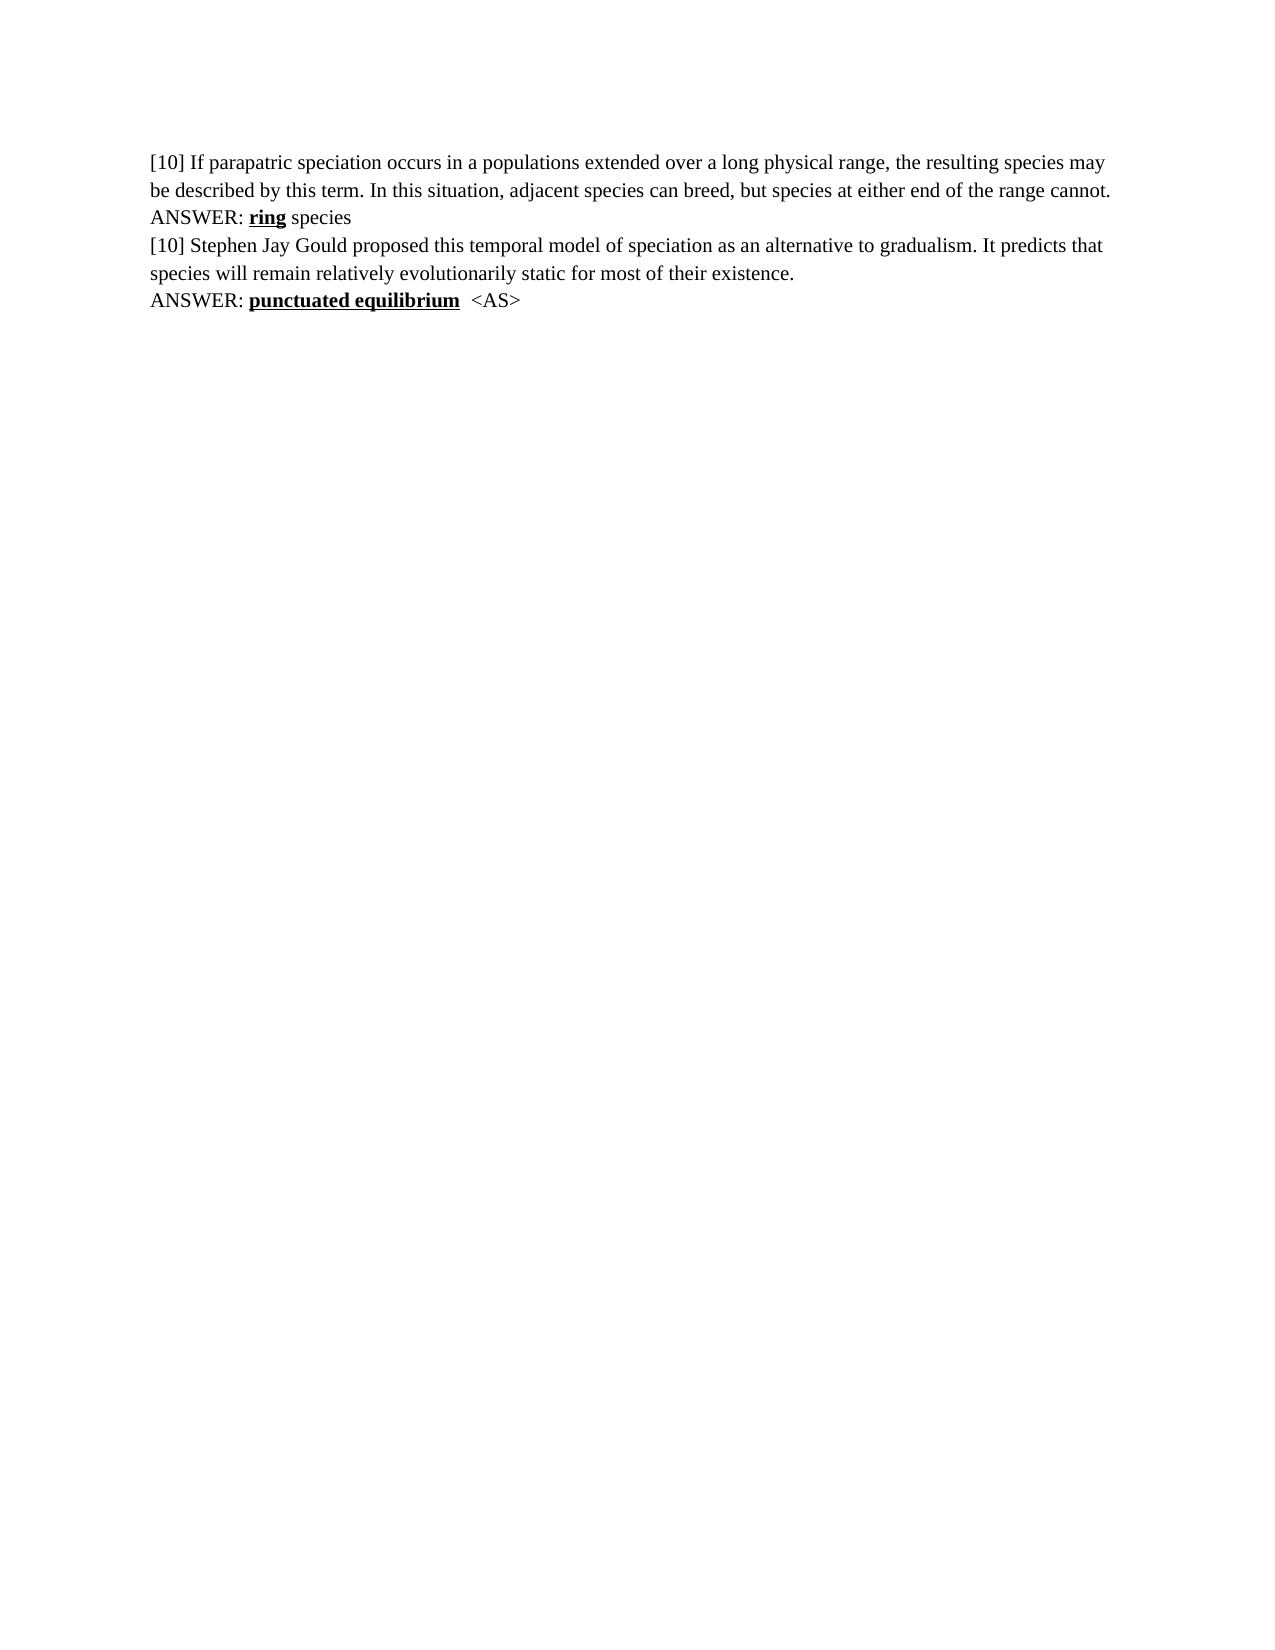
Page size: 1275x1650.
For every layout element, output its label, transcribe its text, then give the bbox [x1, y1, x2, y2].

text [10] If parapatric speciation occurs in a populations extended over a long physical range, the resulting species may be described by this term. In this situation, adjacent species can breed, but species at either end of the range cannot. [150, 150, 1125, 202]
text ANSWER: ring species [150, 205, 1125, 229]
text ANSWER: punctuated equilibrium <AS> [150, 288, 1125, 312]
text [10] Stephen Jay Gould proposed this temporal model of speciation as an alternative to gradualism. It predicts that species will remain relatively evolutionarily static for most of their existence. [150, 233, 1125, 284]
